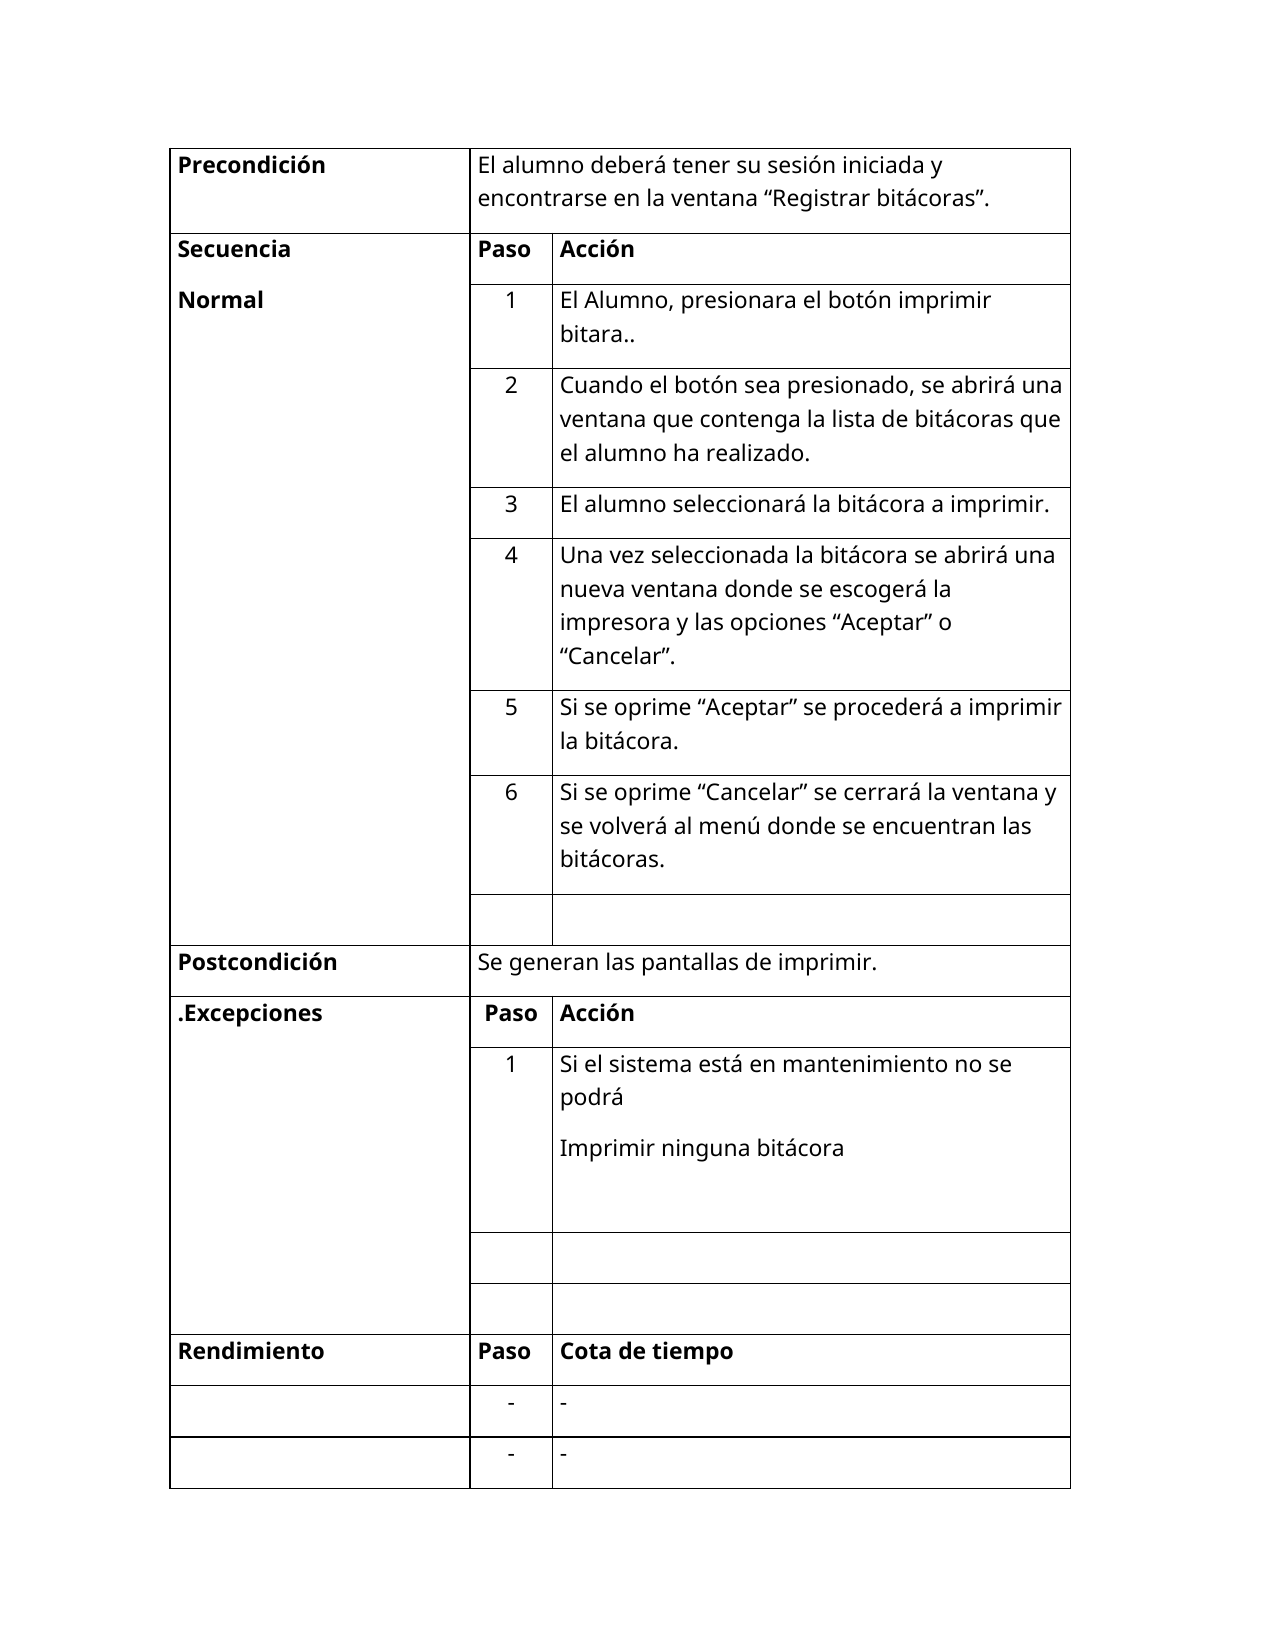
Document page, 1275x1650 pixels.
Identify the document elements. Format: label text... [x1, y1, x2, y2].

table_cell [553, 1233, 1070, 1283]
table_cell [553, 895, 1070, 944]
table_cell Una vez seleccionada la bitácora se abrirá una nueva ventana donde se escogerá la impresora y las opciones “Aceptar” o “Cancelar”. [553, 539, 1070, 690]
table_cell 5 [471, 691, 552, 775]
table_cell Si se oprime “Aceptar” se procederá a imprimir la bitácora. [553, 691, 1070, 775]
table_cell [471, 1233, 552, 1283]
table_cell Cuando el botón sea presionado, se abrirá una ventana que contenga la lista de bitácoras que el alumno ha realizado. [553, 369, 1070, 487]
table_cell [553, 1284, 1070, 1334]
table_cell Paso [471, 997, 552, 1047]
table_cell - [553, 1438, 1070, 1487]
table_cell - [553, 1386, 1070, 1436]
table_cell Precondición [171, 149, 469, 232]
table_cell 6 [471, 776, 552, 893]
table_cell [171, 1386, 469, 1436]
table_cell 2 [471, 369, 552, 487]
table_cell - [471, 1438, 552, 1487]
table_cell Paso [471, 1335, 552, 1385]
table_cell El Alumno, presionara el botón imprimir bitara.. [553, 285, 1070, 368]
table_cell 1 [471, 285, 552, 368]
table_cell Paso [471, 234, 552, 283]
table_cell [471, 1284, 552, 1334]
table_cell Si el sistema está en mantenimiento no se podrá Imprimir ninguna bitácora [553, 1048, 1070, 1232]
table_cell 4 [471, 539, 552, 690]
table_cell 3 [471, 488, 552, 538]
table_cell .Excepciones [171, 997, 469, 1334]
table_cell El alumno seleccionará la bitácora a imprimir. [553, 488, 1070, 538]
table_cell Acción [553, 234, 1070, 283]
table_cell [471, 895, 552, 944]
table_cell - [471, 1386, 552, 1436]
table_cell Rendimiento [171, 1335, 469, 1385]
table_cell El alumno deberá tener su sesión iniciada y encontrarse en la ventana “Registrar bitácoras”. [471, 149, 1070, 232]
table_cell Secuencia Normal [171, 234, 469, 944]
table_cell Se generan las pantallas de imprimir. [471, 946, 1070, 996]
table_cell Si se oprime “Cancelar” se cerrará la ventana y se volverá al menú donde se encuentran las bitácoras. [553, 776, 1070, 893]
table_cell Cota de tiempo [553, 1335, 1070, 1385]
table_cell [171, 1438, 469, 1487]
table_cell Acción [553, 997, 1070, 1047]
table_cell Postcondición [171, 946, 469, 996]
table_cell 1 [471, 1048, 552, 1232]
